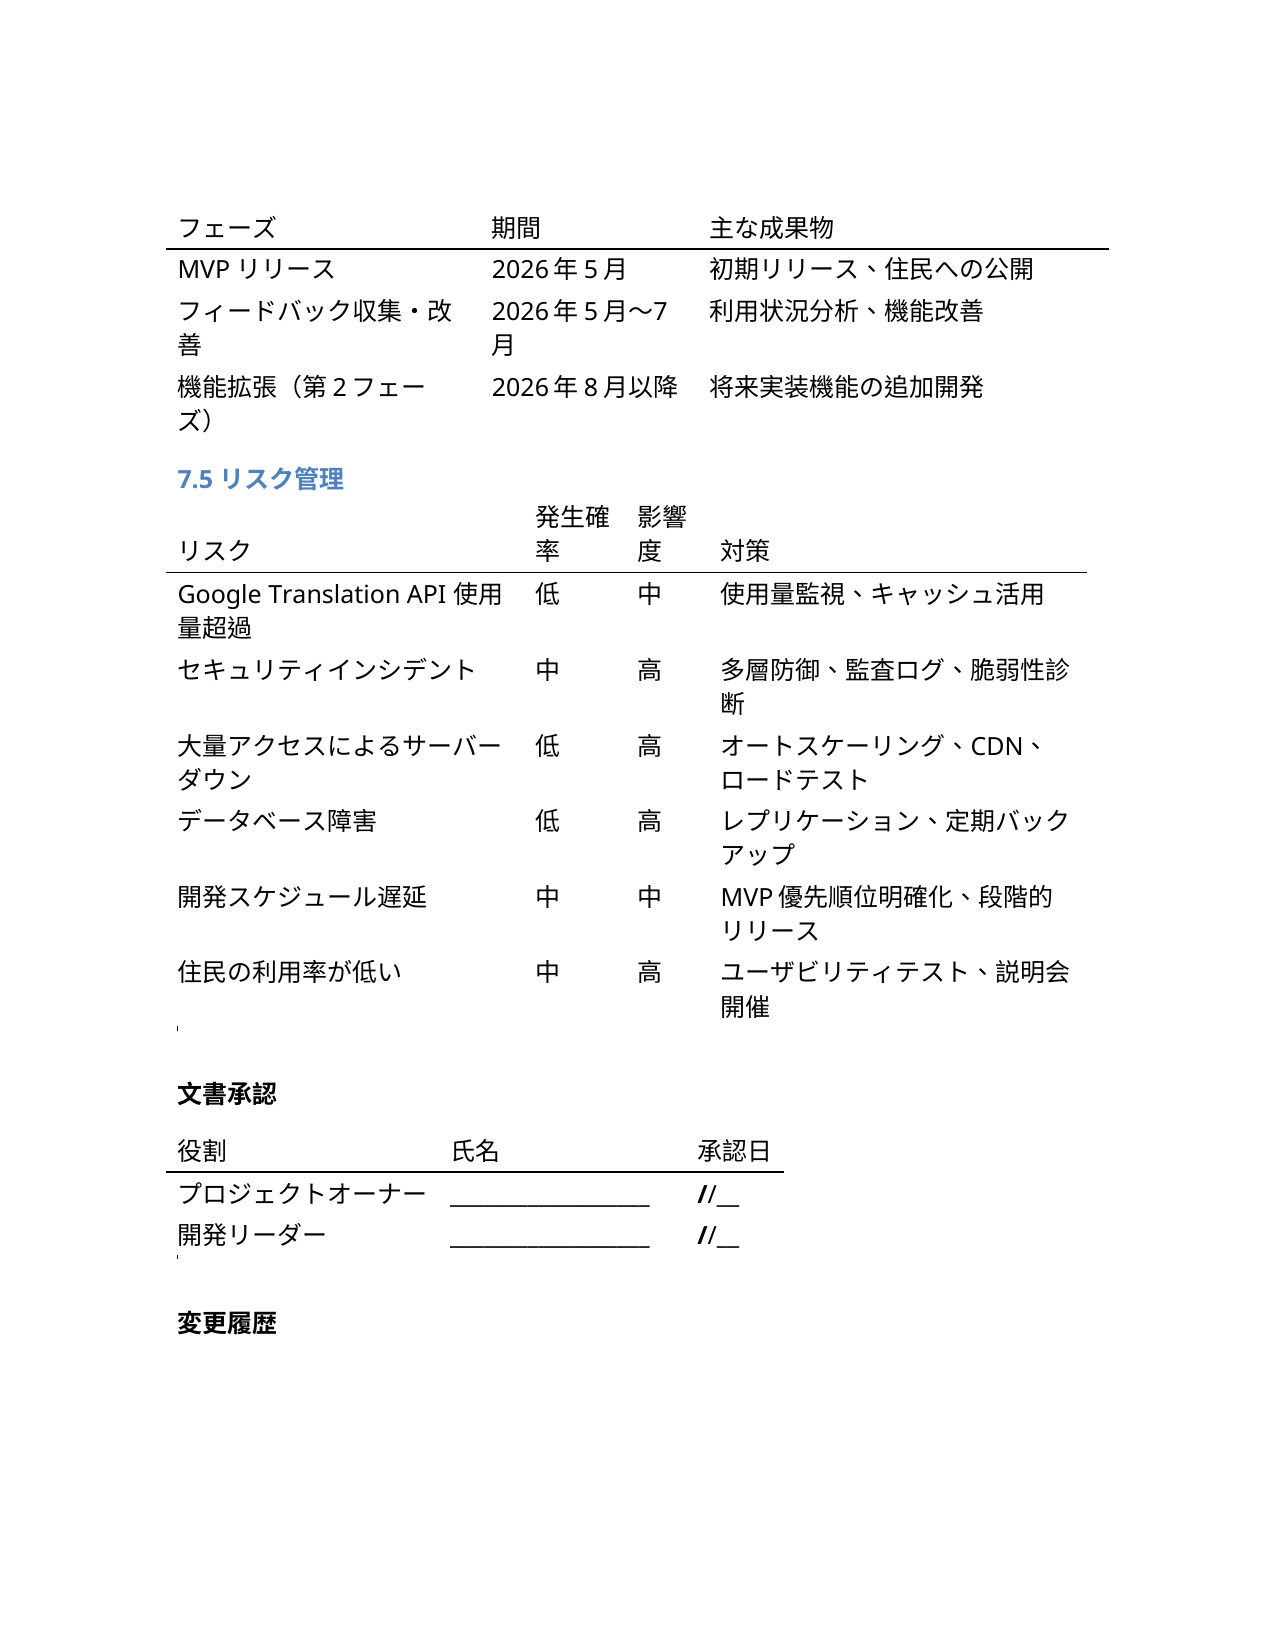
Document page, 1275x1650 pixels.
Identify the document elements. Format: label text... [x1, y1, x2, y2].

table_cell 2026年8月以降 [480, 366, 698, 441]
table_cell 2026年5月〜7月 [480, 290, 698, 366]
table_cell MVP リリース [166, 250, 480, 290]
table_cell 低 [524, 800, 626, 876]
table_cell 機能拡張（第2フェーズ） [166, 366, 480, 441]
table_cell 中 [524, 951, 626, 1027]
table_cell 住民の利用率が低い [166, 951, 524, 1027]
table_cell MVP優先順位明確化、段階的リリース [709, 876, 1087, 951]
table_header フェーズ [166, 207, 480, 248]
table_cell レプリケーション、定期バックアップ [709, 800, 1087, 876]
table_cell プロジェクトオーナー [166, 1173, 438, 1214]
table_cell 大量アクセスによるサーバーダウン [166, 725, 524, 800]
table_cell 高 [626, 800, 709, 876]
table_cell データベース障害 [166, 800, 524, 876]
table_header 対策 [709, 496, 1087, 572]
table_header 役割 [166, 1129, 438, 1171]
table_header 影響度 [626, 496, 709, 572]
table_cell 高 [626, 649, 709, 724]
table_header 主な成果物 [698, 207, 1109, 248]
table_cell 多層防御、監査ログ、脆弱性診断 [709, 649, 1087, 724]
text 文書承認 [177, 1077, 1098, 1111]
table_cell 中 [524, 649, 626, 724]
table_cell //__ [686, 1173, 783, 1214]
table_cell 使用量監視、キャッシュ活用 [709, 573, 1087, 649]
table_header 承認日 [686, 1129, 783, 1171]
table_cell 高 [626, 725, 709, 800]
table_cell 中 [626, 876, 709, 951]
table_cell フィードバック収集・改善 [166, 290, 480, 366]
table_cell 開発スケジュール遅延 [166, 876, 524, 951]
table_header リスク [166, 496, 524, 572]
table_cell 開発リーダー [166, 1214, 438, 1256]
table_cell __________________ [439, 1173, 686, 1214]
table_header 氏名 [439, 1129, 686, 1171]
table_cell __________________ [439, 1214, 686, 1256]
table_cell 中 [524, 876, 626, 951]
table_cell 低 [524, 725, 626, 800]
table_cell //__ [686, 1214, 783, 1256]
table_cell 初期リリース、住民への公開 [698, 250, 1109, 290]
table_cell オートスケーリング、CDN、ロードテスト [709, 725, 1087, 800]
table_cell 2026年5月 [480, 250, 698, 290]
subtitle 7.5 リスク管理 [177, 462, 1098, 496]
table_cell セキュリティインシデント [166, 649, 524, 724]
table_cell 中 [626, 573, 709, 649]
table_header 発生確率 [524, 496, 626, 572]
table_cell ユーザビリティテスト、説明会開催 [709, 951, 1087, 1027]
table_cell 将来実装機能の追加開発 [698, 366, 1109, 441]
text 変更履歴 [177, 1305, 1098, 1339]
table_cell 利用状況分析、機能改善 [698, 290, 1109, 366]
table_header 期間 [480, 207, 698, 248]
table_cell 低 [524, 573, 626, 649]
table_cell 高 [626, 951, 709, 1027]
table_cell Google Translation API 使用量超過 [166, 573, 524, 649]
